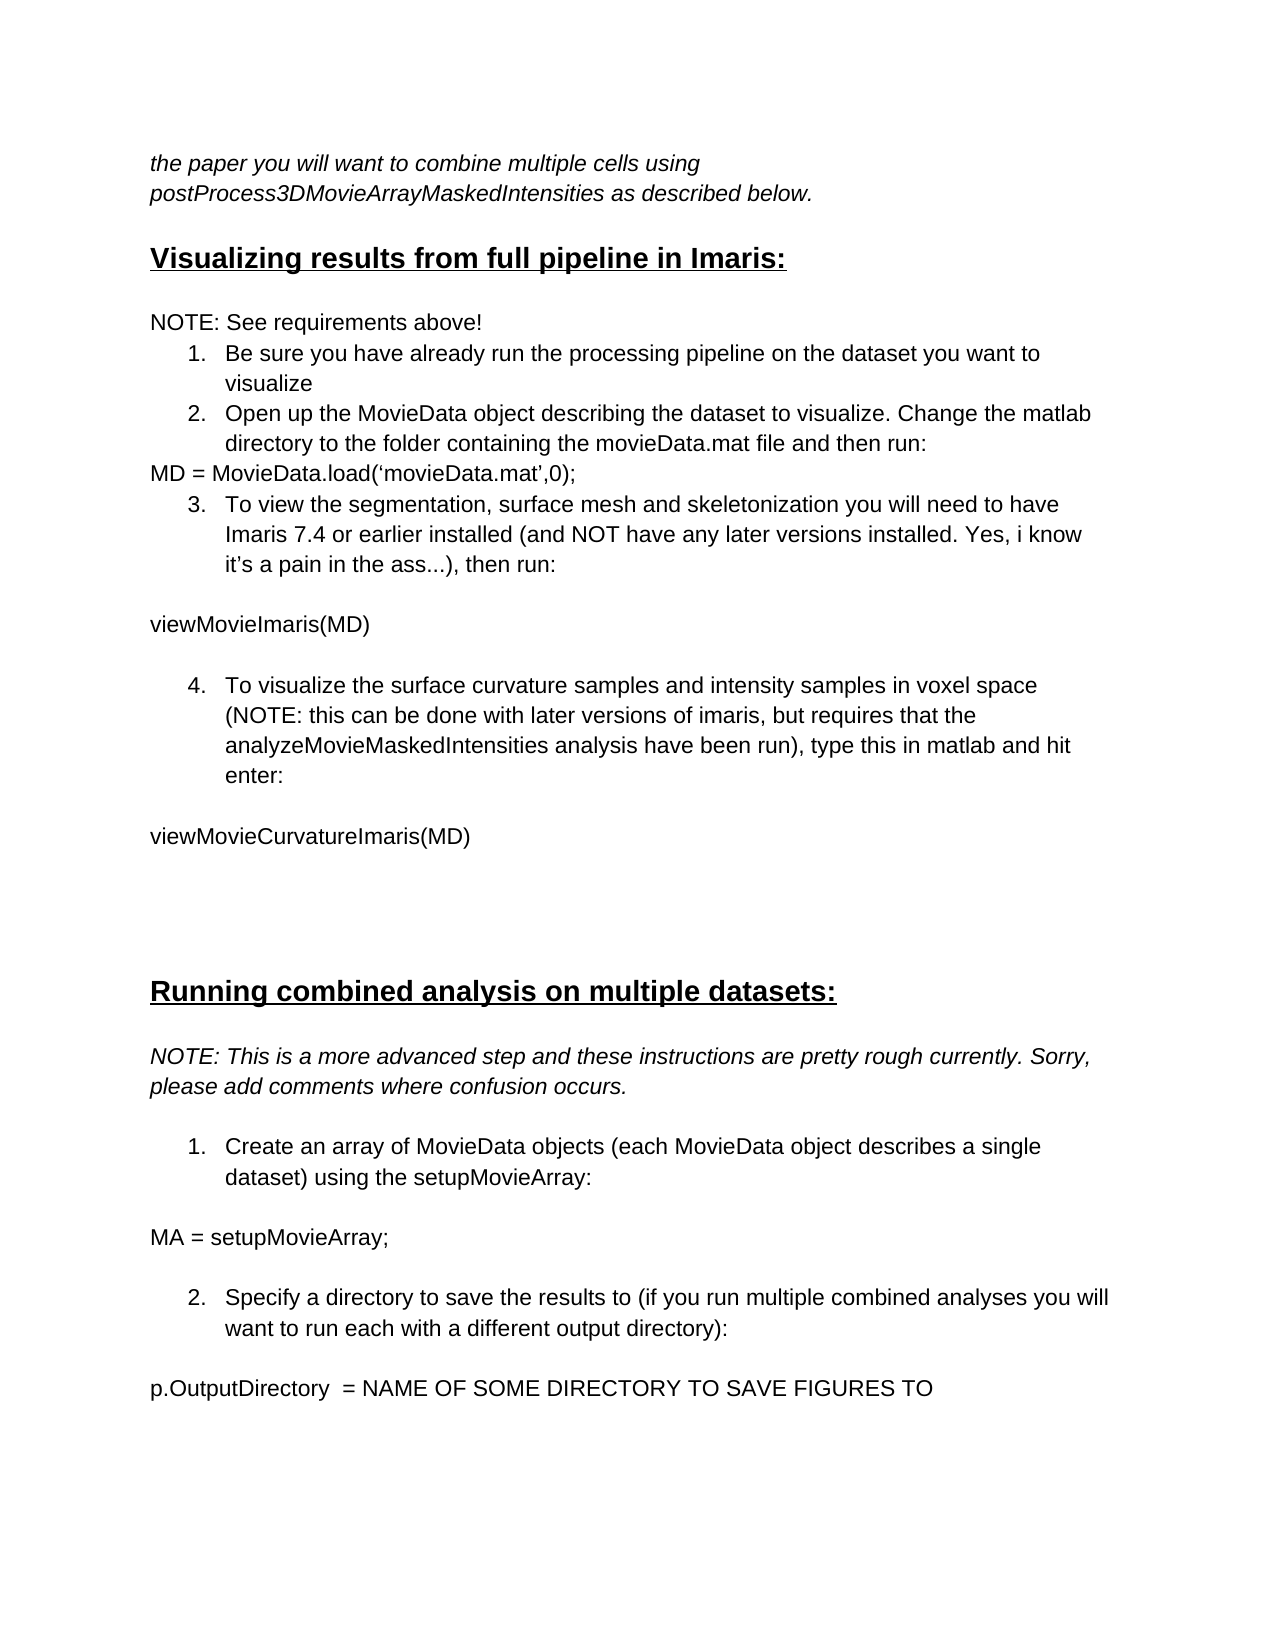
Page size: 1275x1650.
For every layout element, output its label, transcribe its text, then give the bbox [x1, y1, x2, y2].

list To view the segmentation, surface mesh and skeletonization you will need to have Imaris 7.4 or earlier installed (and NOT have any later versions installed. Yes, i know it’s a pain in the ass...), then run: [187, 491, 1116, 577]
text MD = MovieData.load(‘movieData.mat’,0); [150, 460, 1116, 487]
list Specify a directory to save the results to (if you run multiple combined analyses you will want to run each with a different output directory): [187, 1284, 1116, 1341]
text MA = setupMovieArray; [150, 1224, 1116, 1250]
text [150, 150, 1116, 207]
text Running combined analysis on multiple datasets: [150, 974, 1116, 1007]
text p.OutputDirectory = NAME OF SOME DIRECTORY TO SAVE FIGURES TO [150, 1375, 1116, 1401]
text NOTE: See requirements above! [150, 309, 1116, 336]
list To visualize the surface curvature samples and intensity samples in voxel space (NOTE: this can be done with later versions of imaris, but requires that the analyzeMovieMaskedIntensities analysis have been run), type this in matlab and hit enter: [187, 672, 1116, 789]
list Be sure you have already run the processing pipeline on the dataset you want to visualize [187, 339, 1116, 396]
text viewMovieImaris(MD) [150, 611, 1116, 638]
text NOTE: This is a more advanced step and these instructions are pretty rough currently. Sorry, please add comments where confusion occurs. [150, 1043, 1116, 1099]
text viewMovieCurvatureImaris(MD) [150, 823, 1116, 849]
list Open up the MovieData object describing the dataset to visualize. Change the matlab directory to the folder containing the movieData.mat file and then run: [187, 400, 1116, 457]
list Create an array of MovieData objects (each MovieData object describes a single dataset) using the setupMovieArray: [187, 1133, 1116, 1190]
text Visualizing results from full pipeline in Imaris: [150, 241, 1116, 274]
